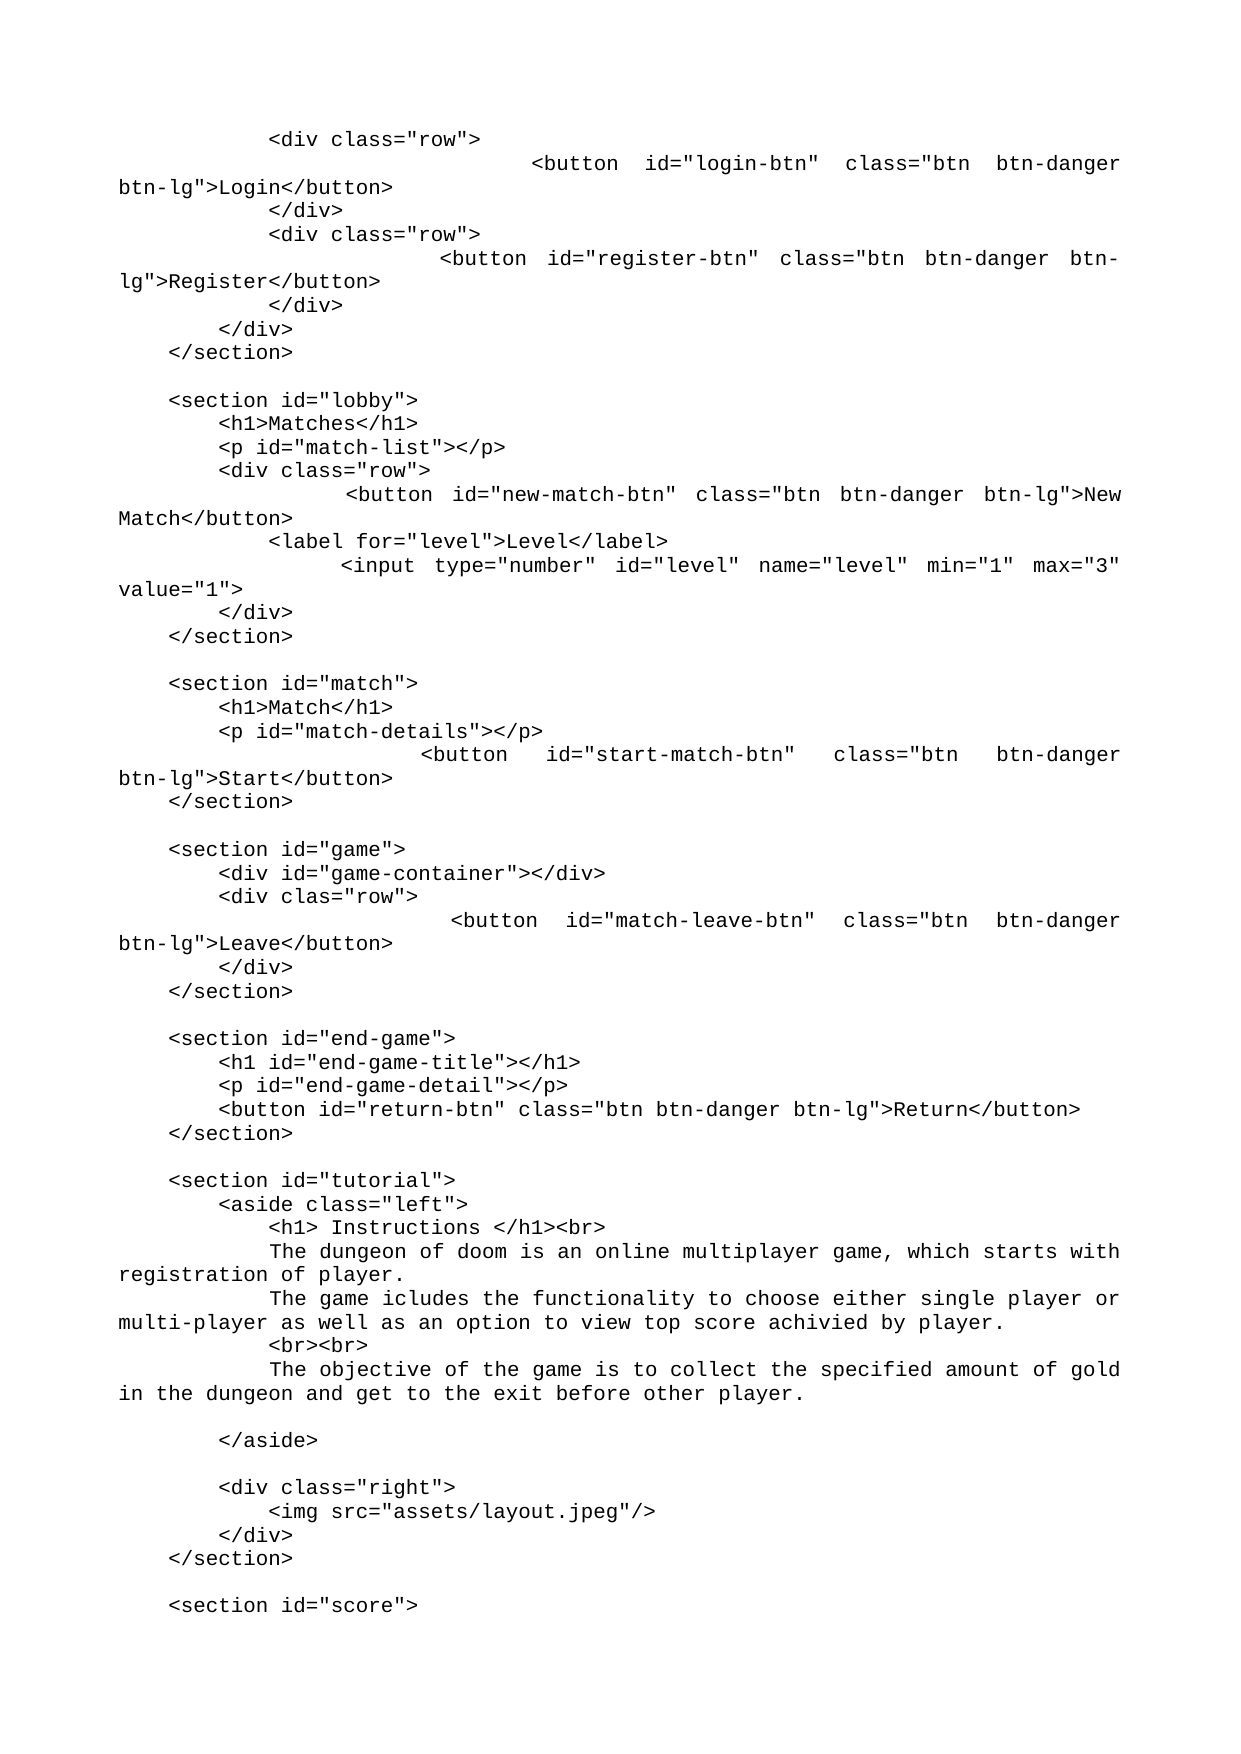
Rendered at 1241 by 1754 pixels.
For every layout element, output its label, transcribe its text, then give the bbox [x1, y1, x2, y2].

text </section> [118, 981, 1122, 1004]
text <div class="row"> [118, 129, 1122, 153]
text <button id="login-btn" class="btn btn-danger btn-lg">Login</button> [118, 153, 1122, 200]
text <p id="match-details"></p> [118, 721, 1122, 744]
text </div> [118, 200, 1122, 224]
text <button id="start-match-btn" class="btn btn-danger btn-lg">Start</button> [118, 744, 1122, 792]
text </div> [118, 1524, 1122, 1548]
text <div class="row"> [118, 224, 1122, 248]
text </section> [118, 792, 1122, 815]
text <button id="register-btn" class="btn btn-danger btn-lg">Register</button> [118, 248, 1122, 295]
text <div clas="row"> [118, 886, 1122, 910]
text <h1>Match</h1> [118, 697, 1122, 721]
text The dungeon of doom is an online multiplayer game, which starts with registration of player. [118, 1241, 1122, 1288]
text <section id="end-game"> [118, 1028, 1122, 1052]
text </div> [118, 319, 1122, 342]
text <aside class="left"> [118, 1193, 1122, 1217]
text <h1>Matches</h1> [118, 413, 1122, 437]
text <section id="lobby"> [118, 389, 1122, 413]
text </section> [118, 342, 1122, 366]
text </div> [118, 295, 1122, 319]
text <input type="number" id="level" name="level" min="1" max="3" value="1"> [118, 555, 1122, 602]
text <button id="match-leave-btn" class="btn btn-danger btn-lg">Leave</button> [118, 910, 1122, 957]
text <button id="return-btn" class="btn btn-danger btn-lg">Return</button> [118, 1099, 1122, 1123]
text <br><br> [118, 1335, 1122, 1359]
text </div> [118, 957, 1122, 981]
text <div id="game-container"></div> [118, 862, 1122, 886]
text The game icludes the functionality to choose either single player or multi-player as well as an option to view top score achivied by player. [118, 1288, 1122, 1335]
text </section> [118, 626, 1122, 650]
text <div class="right"> [118, 1477, 1122, 1501]
text </section> [118, 1123, 1122, 1146]
text </aside> [118, 1430, 1122, 1454]
text <section id="score"> [118, 1596, 1122, 1619]
text </section> [118, 1548, 1122, 1572]
text </div> [118, 602, 1122, 626]
text <section id="tutorial"> [118, 1170, 1122, 1193]
text <section id="match"> [118, 673, 1122, 697]
text <img src="assets/layout.jpeg"/> [118, 1501, 1122, 1524]
text The objective of the game is to collect the specified amount of gold in the dungeon and get to the exit before other player. [118, 1359, 1122, 1406]
text <button id="new-match-btn" class="btn btn-danger btn-lg">New Match</button> [118, 484, 1122, 531]
text <label for="level">Level</label> [118, 531, 1122, 555]
text <section id="game"> [118, 839, 1122, 862]
text <h1 id="end-game-title"></h1> [118, 1052, 1122, 1075]
text <div class="row"> [118, 461, 1122, 484]
text <p id="match-list"></p> [118, 437, 1122, 461]
text <h1> Instructions </h1><br> [118, 1217, 1122, 1241]
text <p id="end-game-detail"></p> [118, 1075, 1122, 1099]
